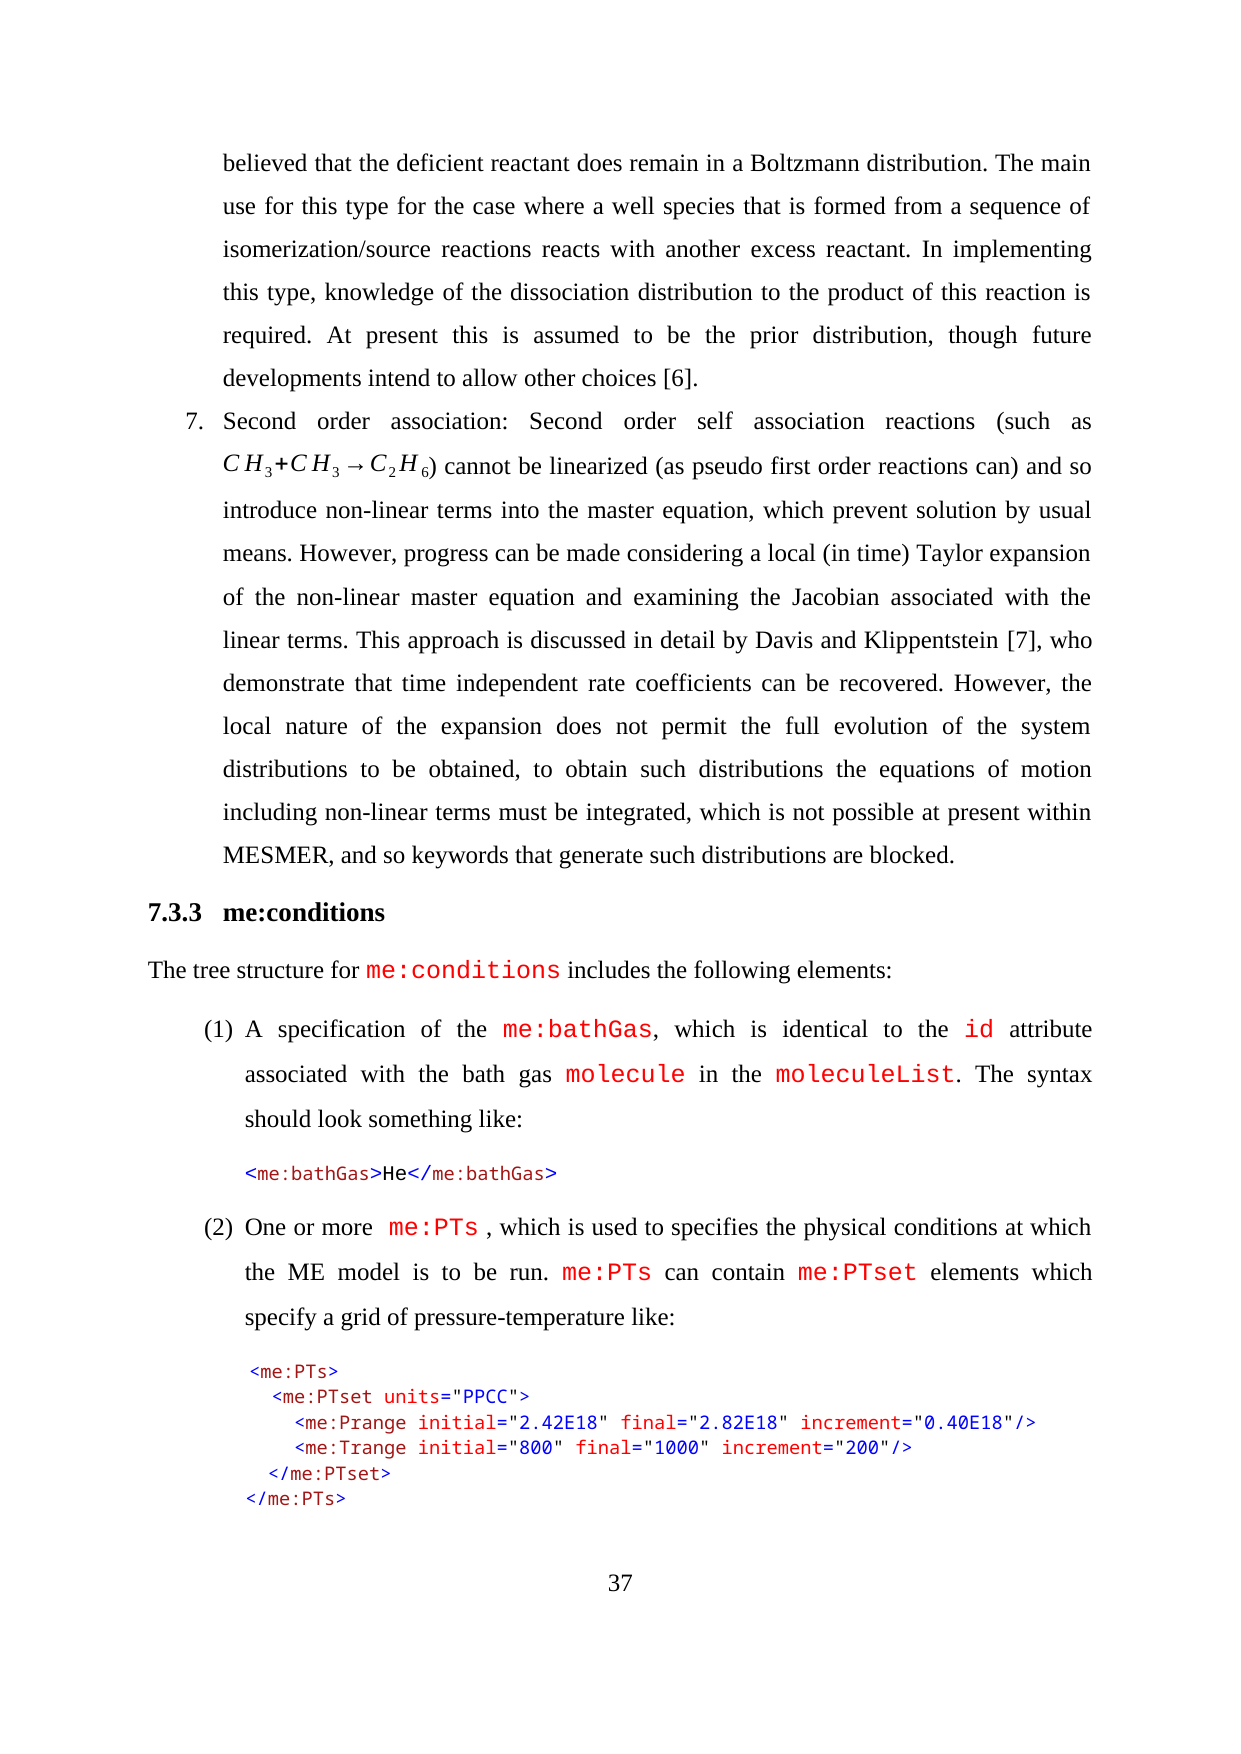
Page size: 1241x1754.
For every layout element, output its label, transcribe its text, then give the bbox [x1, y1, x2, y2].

list One or more me:PTs , which is used to specifies the physical conditions at which the ME model is to be run. me:PTs can contain me:PTset elements which specify a grid of pressure-temperature like: [204, 1212, 1092, 1331]
text <me:Prange initial="2.42E18" final="2.82E18" increment="0.40E18"/> [204, 1409, 1092, 1434]
subtitle me:conditions [148, 896, 1092, 927]
text </me:PTset> </me:PTs> [223, 1460, 1092, 1511]
list A specification of the me:bathGas, which is identical to the id attribute associated with the bath gas molecule in the moleculeList. The syntax should look something like: [204, 1014, 1092, 1133]
text <me:bathGas>He</me:bathGas> [244, 1160, 1092, 1186]
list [185, 148, 1092, 392]
text <me:PTs> <me:PTset units="PPCC"> [204, 1358, 1092, 1409]
text The tree structure for me:conditions includes the following elements: [148, 955, 1092, 986]
text <me:Trange initial="800" final="1000" increment="200"/> [204, 1434, 1092, 1460]
